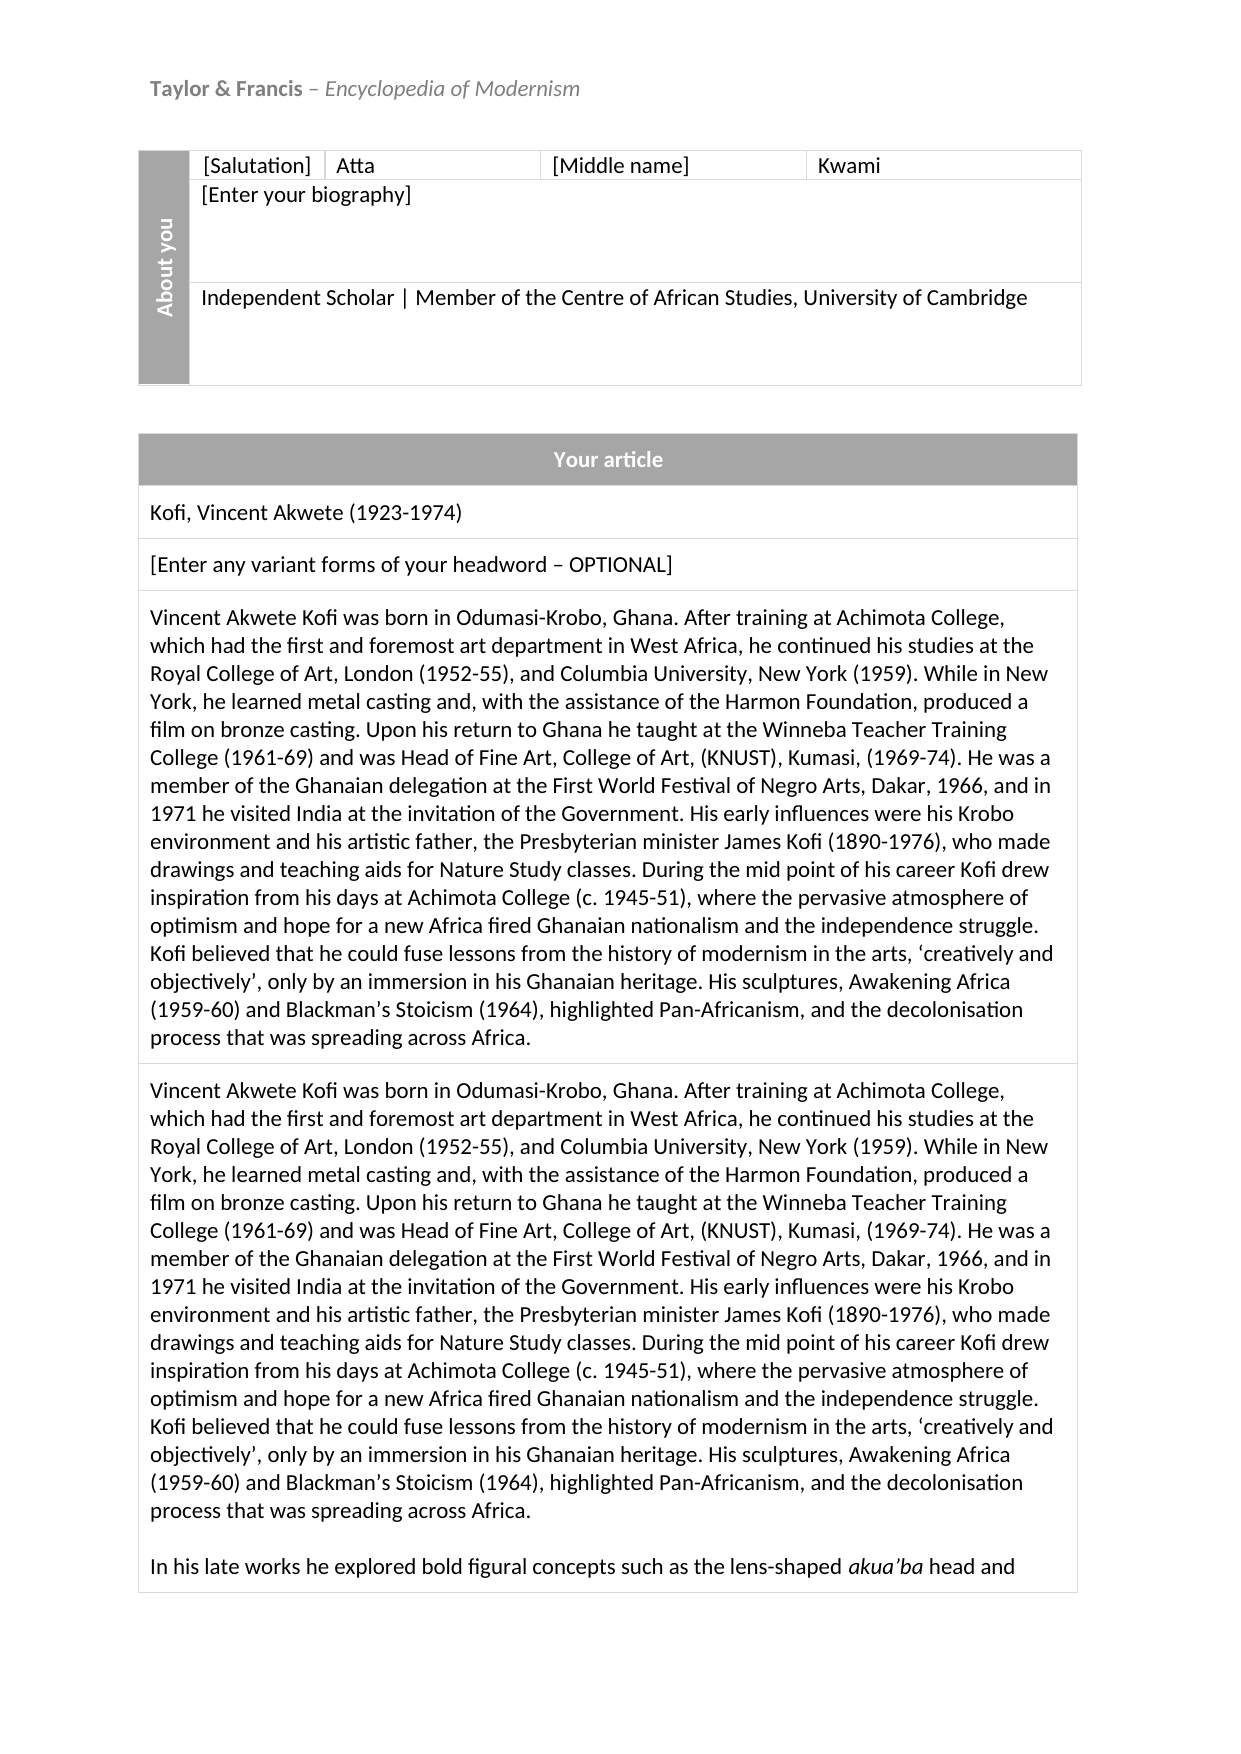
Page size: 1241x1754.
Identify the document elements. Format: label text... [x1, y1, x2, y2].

table_header About you [139, 151, 189, 384]
table_header Your article [139, 434, 1077, 485]
